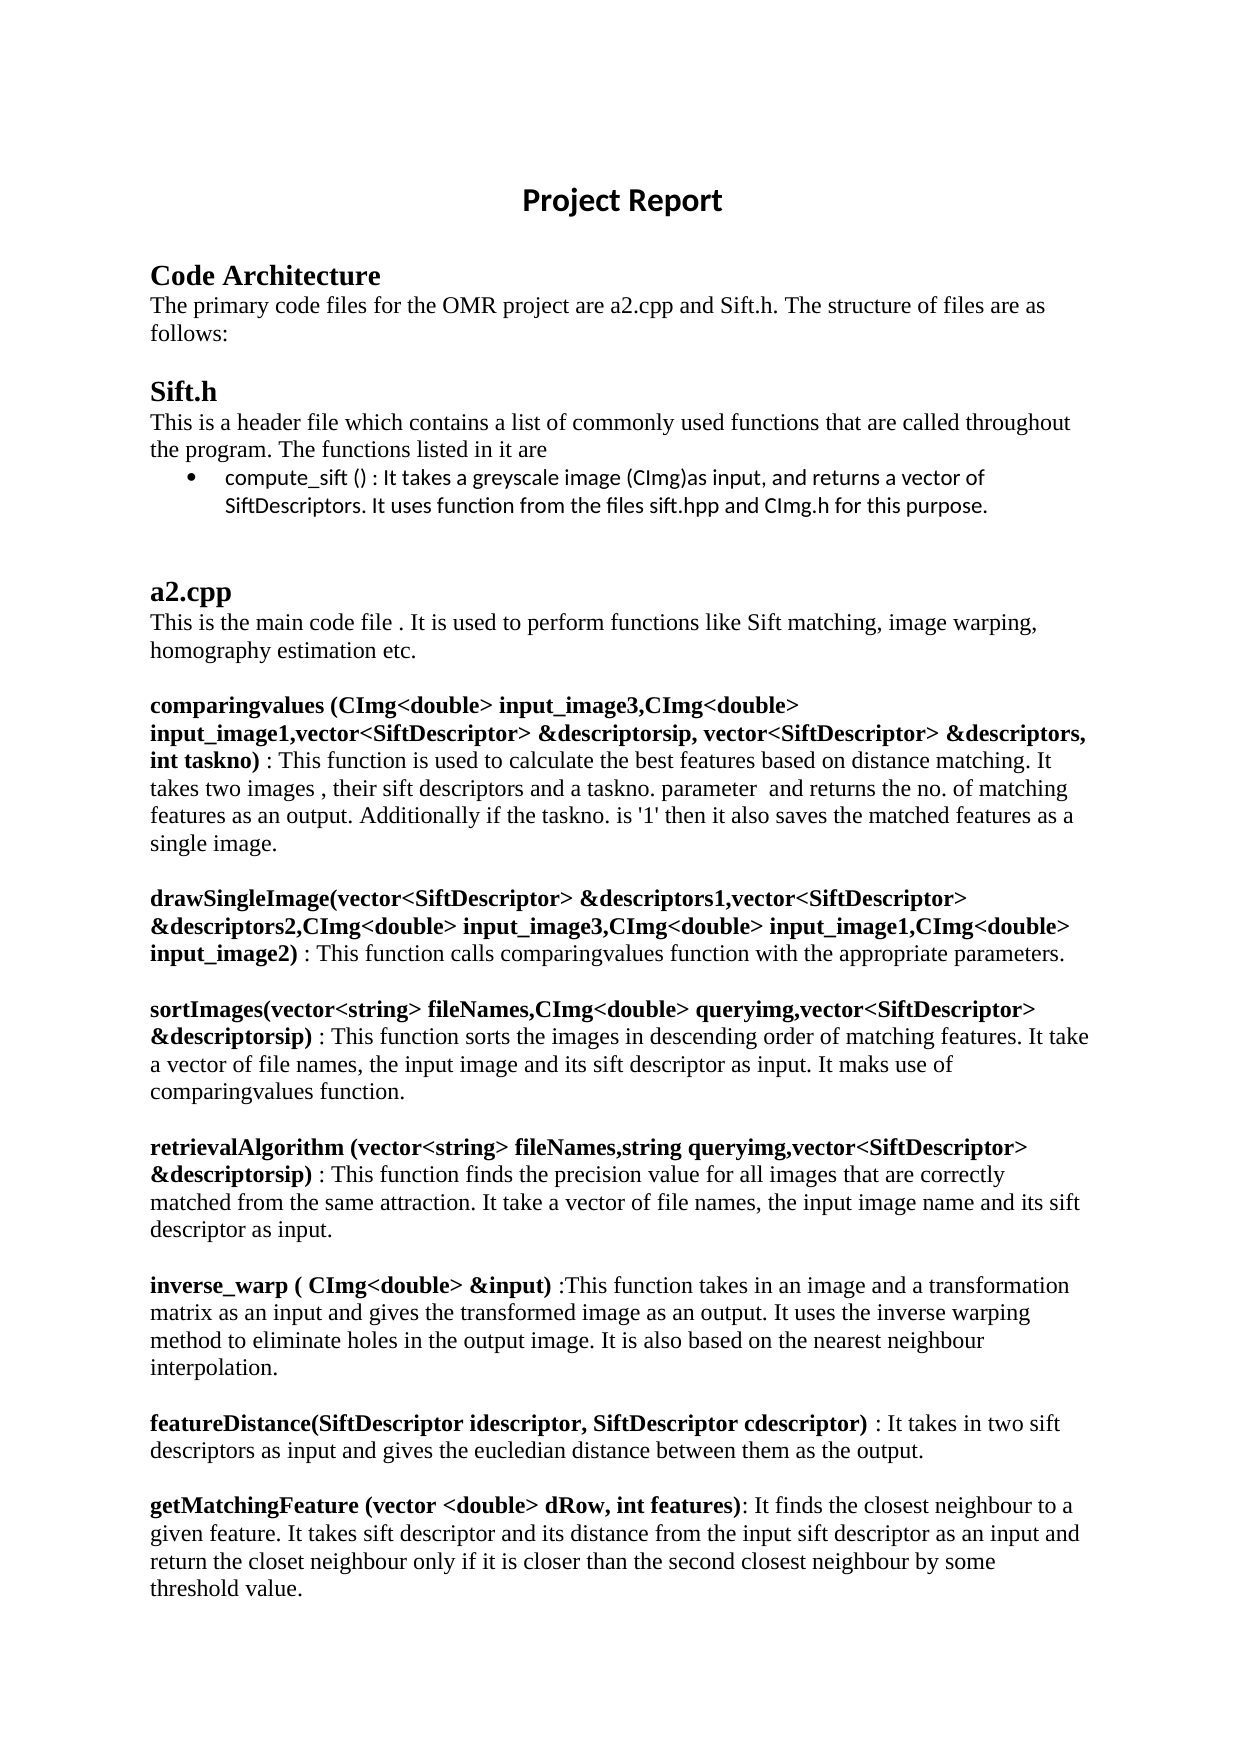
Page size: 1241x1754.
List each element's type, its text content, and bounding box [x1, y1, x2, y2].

text drawSingleImage(vector<SiftDescriptor> &descriptors1,vector<SiftDescriptor> &descriptors2,CImg<double> input_image3,CImg<double> input_image1,CImg<double> input_image2) : This function calls comparingvalues function with the appropriate parameters. [150, 884, 1090, 967]
text Code Architecture [150, 258, 1090, 291]
text comparingvalues (CImg<double> input_image3,CImg<double> input_image1,vector<SiftDescriptor> &descriptorsip, vector<SiftDescriptor> &descriptors, int taskno) : This function is used to calculate the best features based on distance matching. It takes two images , their sift descriptors and a taskno. parameter and returns the no. of matching features as an output. Additionally if the taskno. is '1' then it also saves the matched features as a single image. [150, 691, 1090, 857]
text Sift.h [150, 374, 1090, 408]
text This is a header file which contains a list of commonly used functions that are called throughout the program. The functions listed in it are [150, 408, 1090, 463]
text getMatchingFeature (vector <double> dRow, int features): It finds the closest neighbour to a given feature. It takes sift descriptor and its distance from the input sift descriptor as an input and return the closet neighbour only if it is closer than the second closest neighbour by some threshold value. [150, 1491, 1090, 1602]
text This is the main code file . It is used to perform functions like Sift matching, image warping, homography estimation etc. [150, 608, 1090, 663]
text The primary code files for the OMR project are a2.cpp and Sift.h. The structure of files are as follows: [150, 291, 1090, 347]
list compute_sift () : It takes a greyscale image (CImg)as input, and returns a vector of SiftDescriptors. It uses function from the files sift.hpp and CImg.h for this purpose. [187, 463, 1090, 519]
text a2.cpp [150, 574, 1090, 608]
text sortImages(vector<string> fileNames,CImg<double> queryimg,vector<SiftDescriptor> &descriptorsip) : This function sorts the images in descending order of matching features. It take a vector of file names, the input image and its sift descriptor as input. It maks use of comparingvalues function. [150, 994, 1090, 1105]
text retrievalAlgorithm (vector<string> fileNames,string queryimg,vector<SiftDescriptor> &descriptorsip) : This function finds the precision value for all images that are correctly matched from the same attraction. It take a vector of file names, the input image name and its sift descriptor as input. [150, 1133, 1090, 1243]
text featureDistance(SiftDescriptor idescriptor, SiftDescriptor cdescriptor) : It takes in two sift descriptors as input and gives the eucledian distance between them as the output. [150, 1409, 1090, 1464]
text Project Report [150, 179, 1090, 219]
text inverse_warp ( CImg<double> &input) :This function takes in an image and a transformation matrix as an input and gives the transformed image as an output. It uses the inverse warping method to eliminate holes in the output image. It is also based on the nearest neighbour interpolation. [150, 1271, 1090, 1381]
